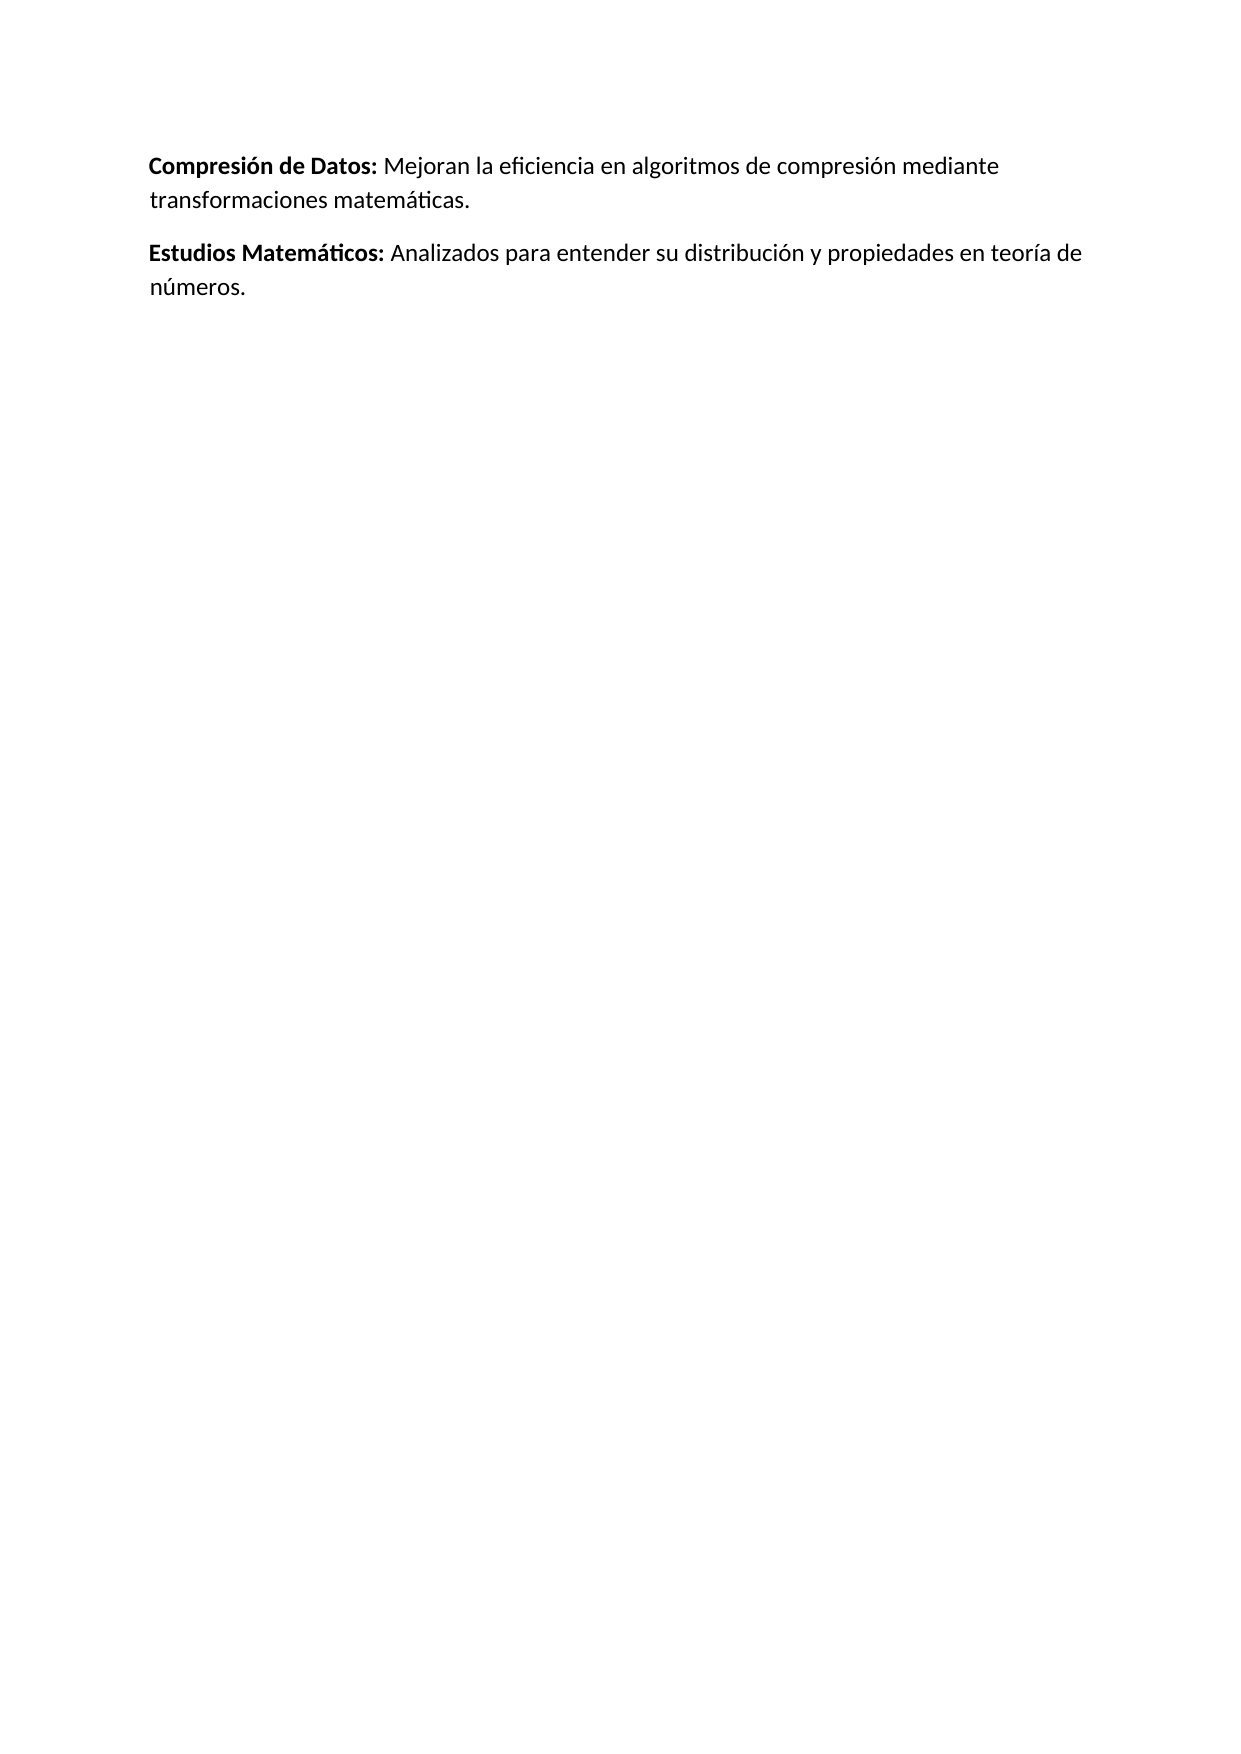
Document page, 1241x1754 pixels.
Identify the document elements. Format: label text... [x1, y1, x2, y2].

text Estudios Matemáticos: Analizados para entender su distribución y propiedades en teoría de números. [148, 237, 1094, 302]
text Compresión de Datos: Mejoran la eficiencia en algoritmos de compresión mediante transformaciones matemáticas. [148, 150, 1094, 215]
